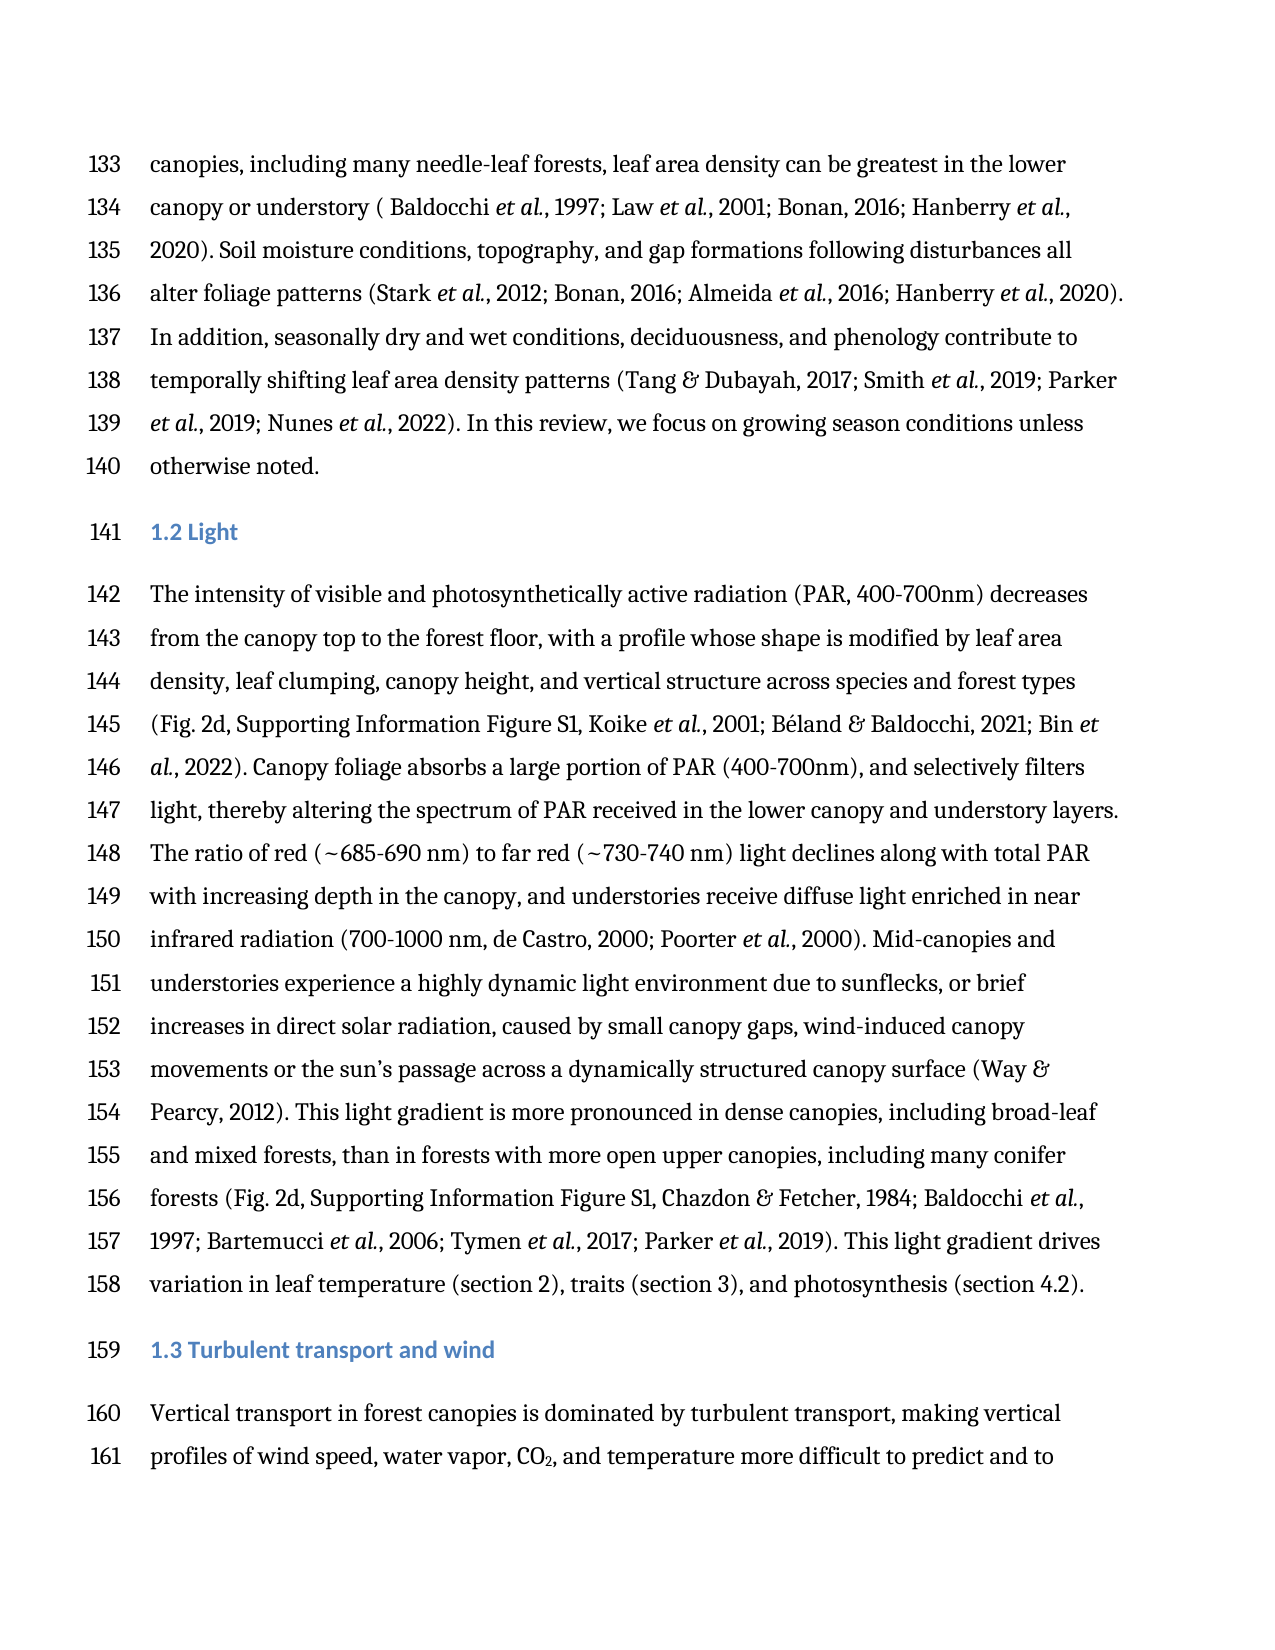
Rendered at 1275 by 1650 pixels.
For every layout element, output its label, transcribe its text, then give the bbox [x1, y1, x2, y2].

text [150, 1399, 1125, 1471]
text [150, 150, 1125, 481]
subtitle 1.2 Light [150, 516, 1125, 546]
subtitle 1.3 Turbulent transport and wind [150, 1334, 1125, 1365]
text The intensity of visible and photosynthetically active radiation (PAR, 400-700nm) decreases from the canopy top to the forest floor, with a profile whose shape is modified by leaf area density, leaf clumping, canopy height, and vertical structure across species and forest types (Fig. 2d, Supporting Information Figure S1, Koike et al., 2001; Béland & Baldocchi, 2021; Bin et al., 2022). Canopy foliage absorbs a large portion of PAR (400-700nm), and selectively filters light, thereby altering the spectrum of PAR received in the lower canopy and understory layers. The ratio of red (~685-690 nm) to far red (~730-740 nm) light declines along with total PAR with increasing depth in the canopy, and understories receive diffuse light enriched in near infrared radiation (700-1000 nm, de Castro, 2000; Poorter et al., 2000). Mid-canopies and understories experience a highly dynamic light environment due to sunflecks, or brief increases in direct solar radiation, caused by small canopy gaps, wind-induced canopy movements or the sun’s passage across a dynamically structured canopy surface (Way & Pearcy, 2012). This light gradient is more pronounced in dense canopies, including broad-leaf and mixed forests, than in forests with more open upper canopies, including many conifer forests (Fig. 2d, Supporting Information Figure S1, Chazdon & Fetcher, 1984; Baldocchi et al., 1997; Bartemucci et al., 2006; Tymen et al., 2017; Parker et al., 2019). This light gradient drives variation in leaf temperature (section 2), traits (section 3), and photosynthesis (section 4.2). [150, 580, 1125, 1299]
